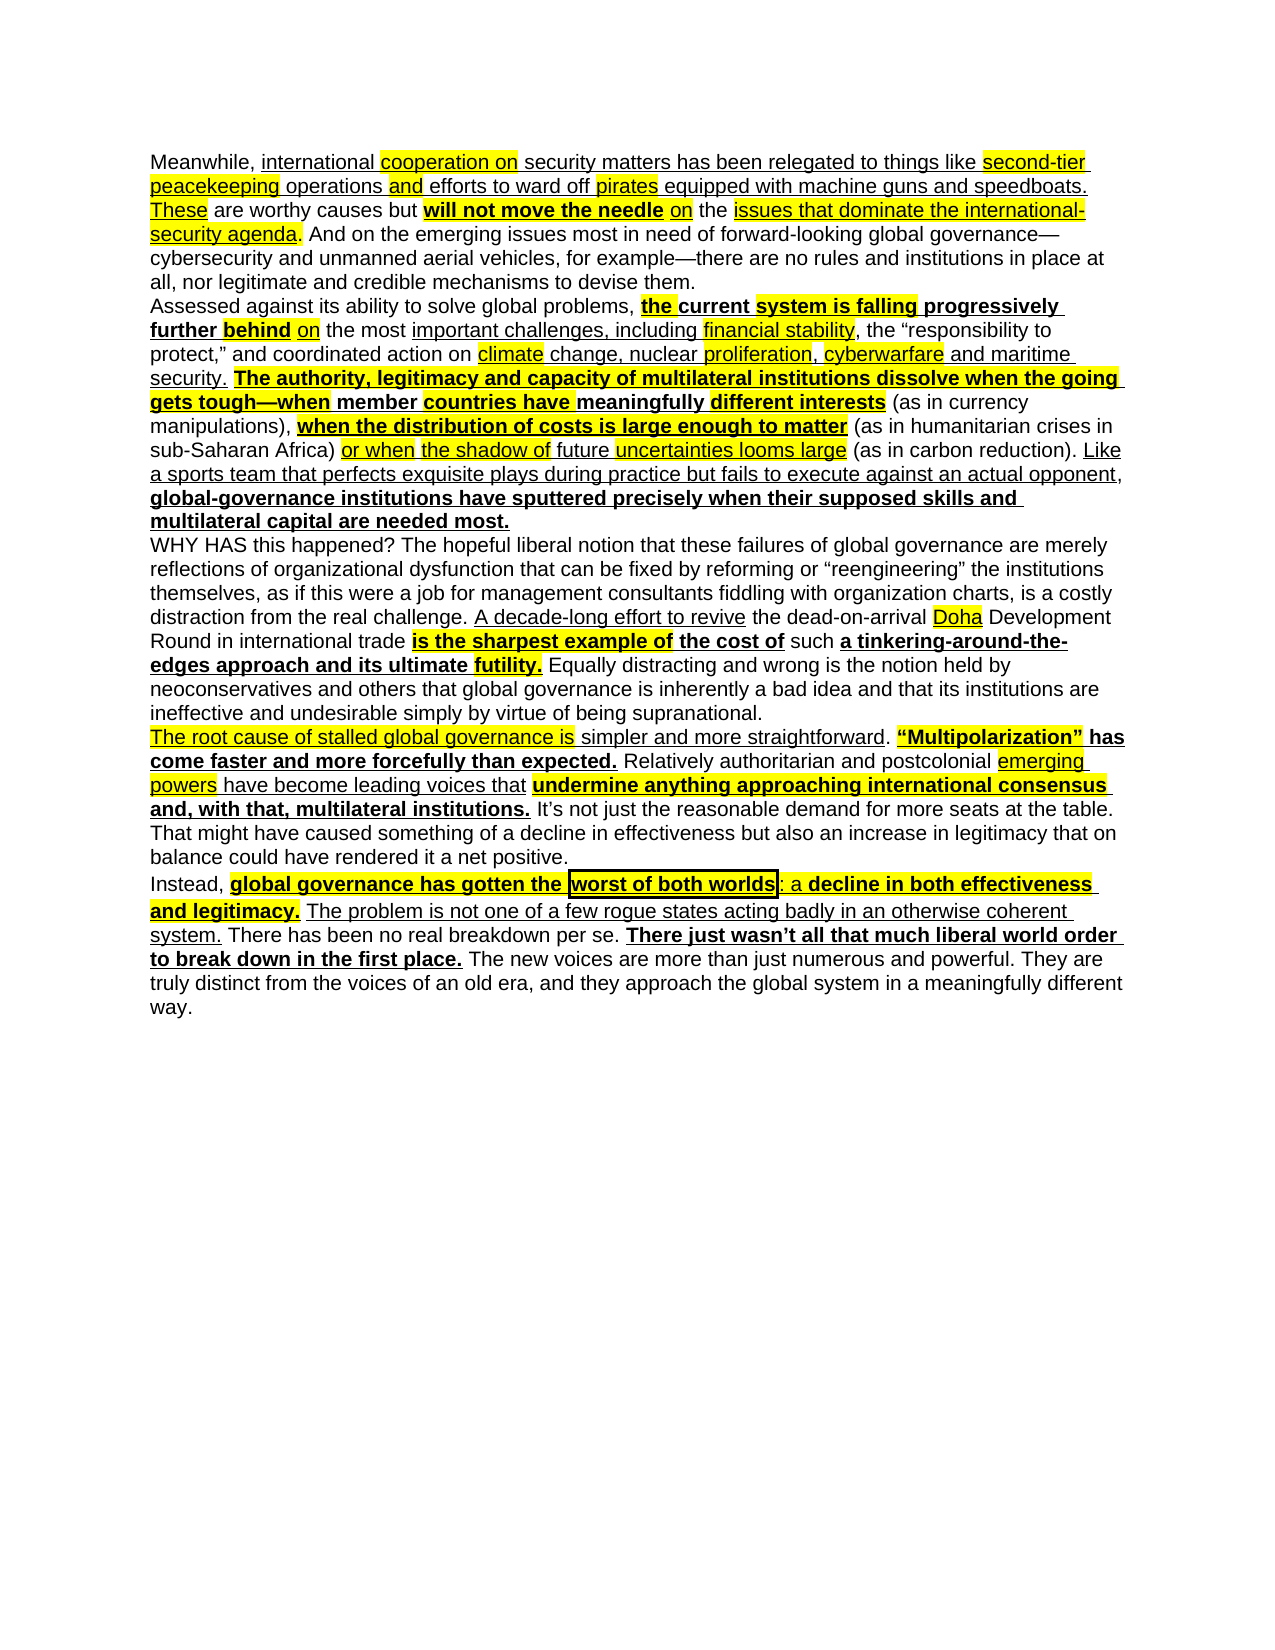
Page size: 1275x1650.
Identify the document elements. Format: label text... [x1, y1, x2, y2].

text The root cause of stalled global governance is simpler and more straightforward. “Multipolarization” has come faster and more forcefully than expected. Relatively authoritarian and postcolonial emerging powers have become leading voices that undermine anything approaching international consensus and, with that, multilateral institutions. It’s not just the reasonable demand for more seats at the table. That might have caused something of a decline in effectiveness but also an increase in legitimacy that on balance could have rendered it a net positive. [150, 725, 1125, 869]
text WHY HAS this happened? The hopeful liberal notion that these failures of global governance are merely reflections of organizational dysfunction that can be fixed by reforming or “reengineering” the institutions themselves, as if this were a job for management consultants fiddling with organization charts, is a costly distraction from the real challenge. A decade-long effort to revive the dead-on-arrival Doha Development Round in international trade is the sharpest example of the cost of such a tinkering-around-the-edges approach and its ultimate futility. Equally distracting and wrong is the notion held by neoconservatives and others that global governance is inherently a bad idea and that its institutions are ineffective and undesirable simply by virtue of being supranational. [150, 533, 1125, 725]
text Instead, global governance has gotten the worst of both worlds: a decline in both effectiveness and legitimacy. The problem is not one of a few rogue states acting badly in an otherwise coherent system. There has been no real breakdown per se. There just wasn’t all that much liberal world order to break down in the first place. The new voices are more than just numerous and powerful. They are truly distinct from the voices of an old era, and they approach the global system in a meaningfully different way. [150, 869, 1125, 1019]
text Assessed against its ability to solve global problems, the current system is falling progressively further behind on the most important challenges, including financial stability, the “responsibility to protect,” and coordinated action on climate change, nuclear proliferation, cyberwarfare and maritime security. The authority, legitimacy and capacity of multilateral institutions dissolve when the going gets tough—when member countries have meaningfully different interests (as in currency manipulations), when the distribution of costs is large enough to matter (as in humanitarian crises in sub-Saharan Africa) or when the shadow of future uncertainties looms large (as in carbon reduction). Like a sports team that perfects exquisite plays during practice but fails to execute against an actual opponent, global-governance institutions have sputtered precisely when their supposed skills and multilateral capital are needed most. [150, 294, 1125, 533]
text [150, 150, 1125, 294]
